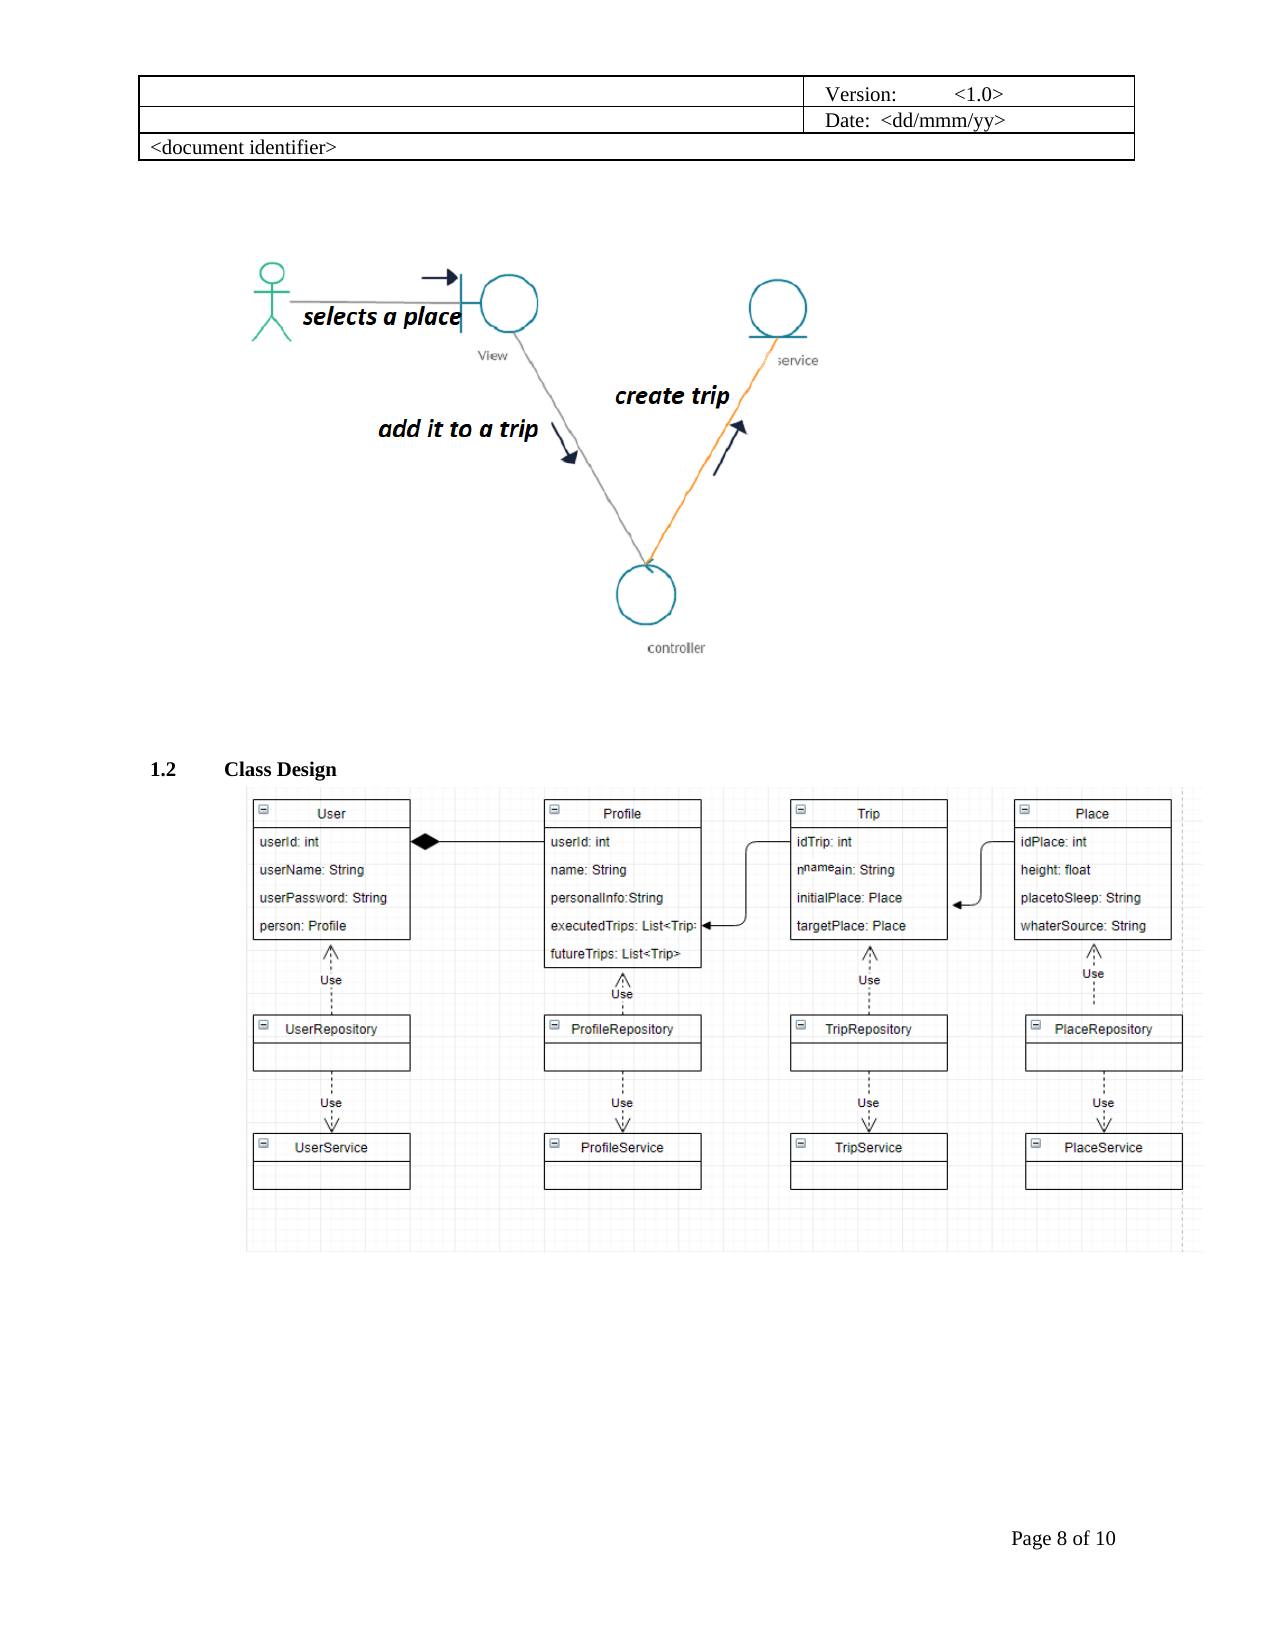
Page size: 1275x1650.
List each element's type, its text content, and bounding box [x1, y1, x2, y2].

subtitle Class Design [150, 756, 1125, 781]
